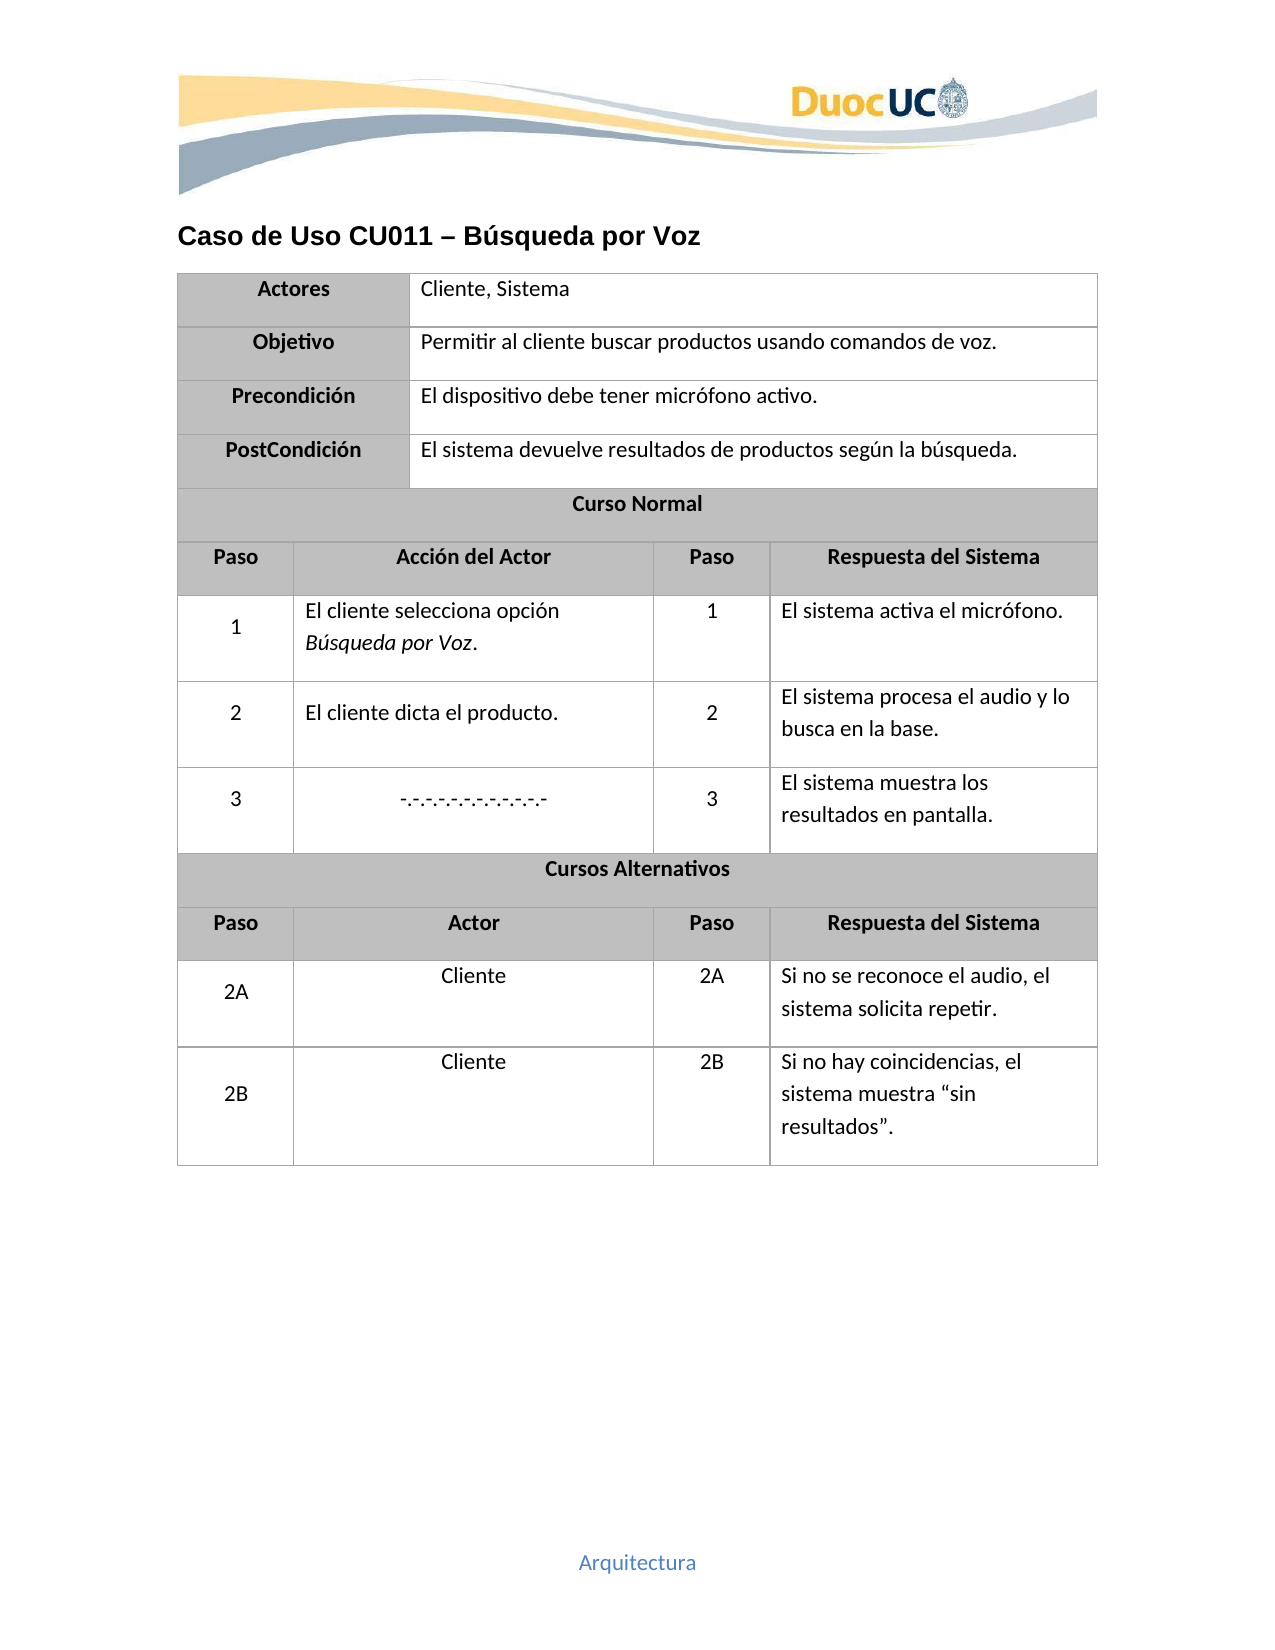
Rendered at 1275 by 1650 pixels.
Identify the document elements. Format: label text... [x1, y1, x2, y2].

table_cell Permitir al cliente buscar productos usando comandos de voz. [410, 328, 1097, 380]
table_cell 2B [654, 1048, 769, 1164]
table_cell Paso [178, 908, 293, 960]
subtitle Caso de Uso CU011 – Búsqueda por Voz [177, 219, 1098, 251]
table_cell Cliente [294, 961, 653, 1046]
table_cell Si no se reconoce el audio, el sistema solicita repetir. [771, 961, 1097, 1046]
table_cell 2 [178, 682, 293, 767]
table_cell Respuesta del Sistema [771, 908, 1097, 960]
table_header Cliente, Sistema [410, 274, 1097, 326]
table_cell El cliente selecciona opción Búsqueda por Voz. [294, 596, 653, 681]
table_cell Acción del Actor [294, 543, 653, 595]
table_cell Curso Normal [178, 489, 1097, 541]
table_cell El dispositivo debe tener micrófono activo. [410, 381, 1097, 434]
table_cell El sistema procesa el audio y lo busca en la base. [771, 682, 1097, 767]
table_cell 3 [654, 768, 769, 853]
table_cell Cursos Alternativos [178, 854, 1097, 907]
table_cell Cliente [294, 1048, 653, 1164]
table_cell 2B [178, 1048, 293, 1164]
table_cell El sistema muestra los resultados en pantalla. [771, 768, 1097, 853]
table_cell Si no hay coincidencias, el sistema muestra “sin resultados”. [771, 1048, 1097, 1164]
table_cell 2 [654, 682, 769, 767]
table_cell Precondición [178, 381, 409, 434]
table_cell 2A [178, 961, 293, 1046]
table_cell PostCondición [178, 435, 409, 488]
table_cell 1 [654, 596, 769, 681]
table_cell El sistema activa el micrófono. [771, 596, 1097, 681]
table_cell Objetivo [178, 328, 409, 380]
table_cell Paso [178, 543, 293, 595]
table_cell Actor [294, 908, 653, 960]
table_cell El sistema devuelve resultados de productos según la búsqueda. [410, 435, 1097, 488]
table_cell Respuesta del Sistema [771, 543, 1097, 595]
table_cell Paso [654, 908, 769, 960]
table_cell -.-.-.-.-.-.-.-.-.-.-.- [294, 768, 653, 853]
table_cell Paso [654, 543, 769, 595]
table_header Actores [178, 274, 409, 326]
picture [177, 73, 1098, 195]
table_cell El cliente dicta el producto. [294, 682, 653, 767]
table_cell 2A [654, 961, 769, 1046]
table_cell 1 [178, 596, 293, 681]
table_cell 3 [178, 768, 293, 853]
